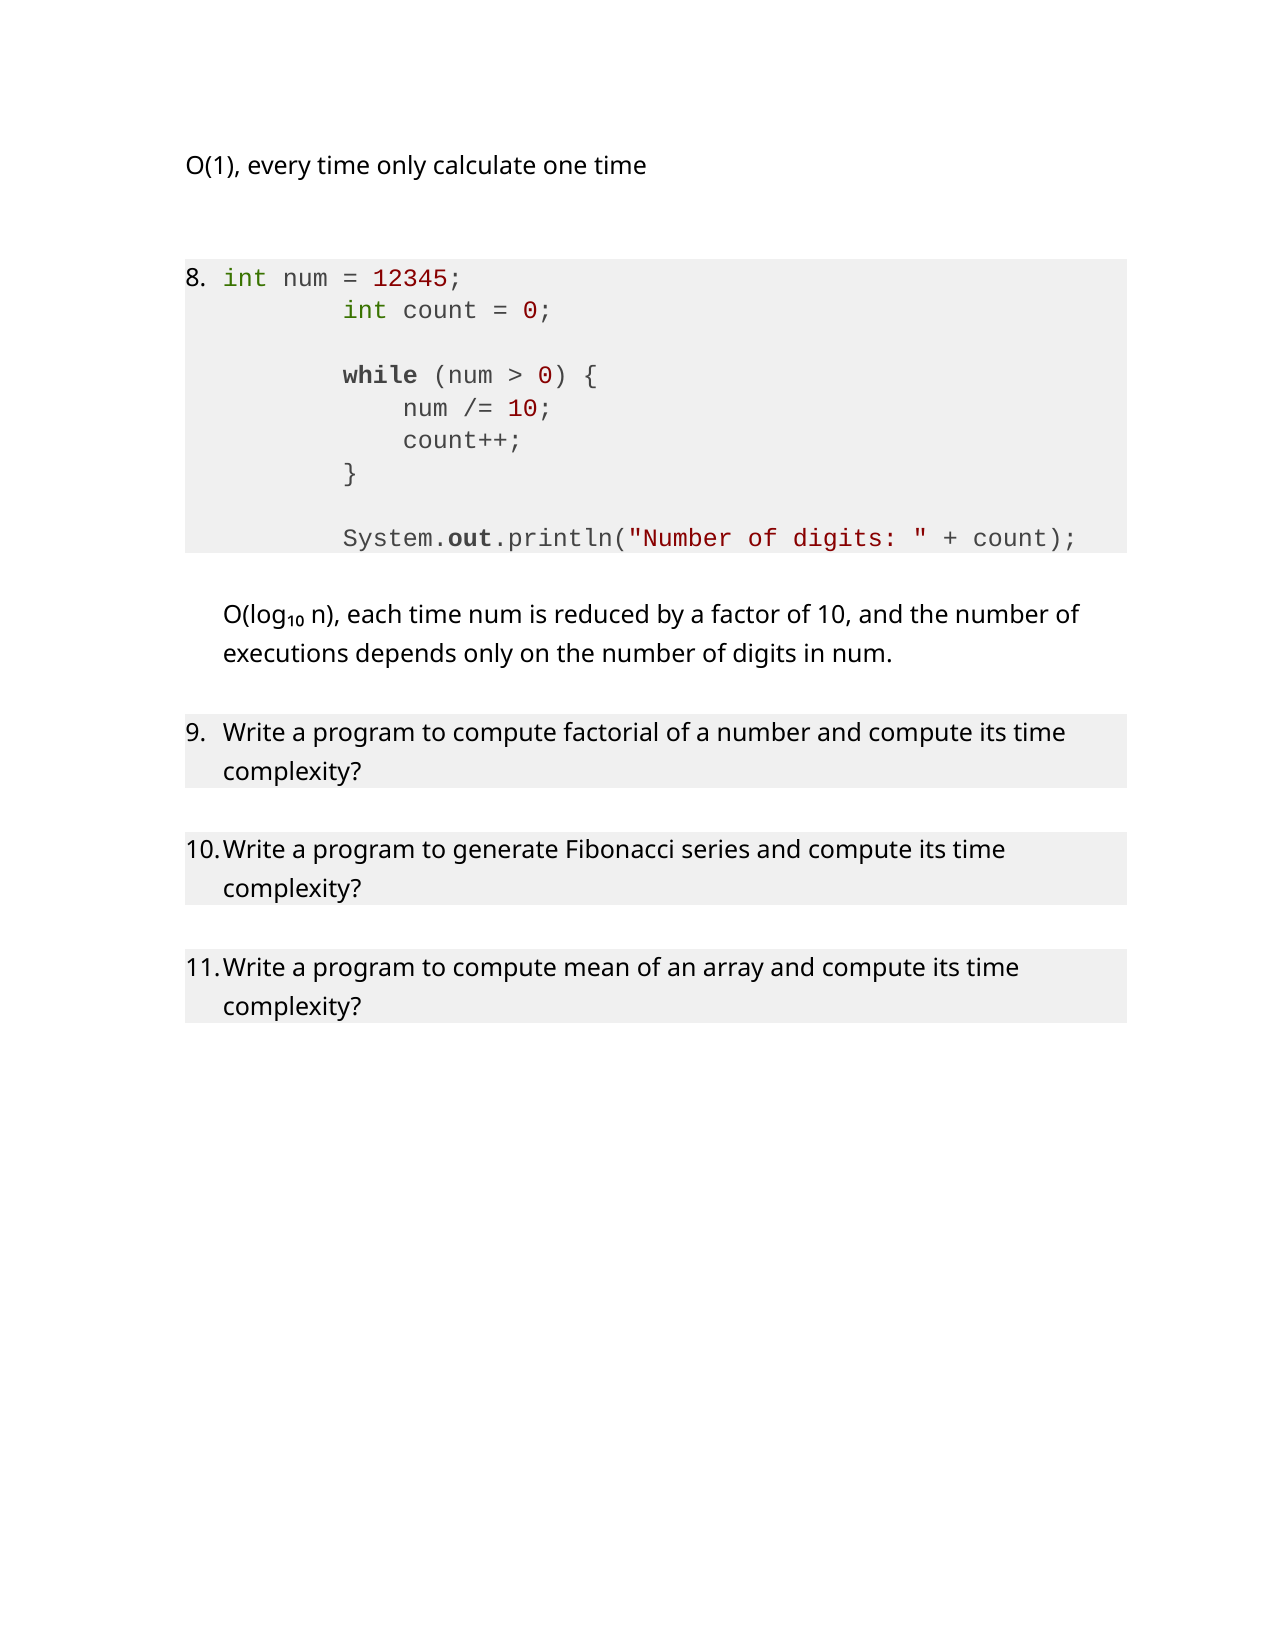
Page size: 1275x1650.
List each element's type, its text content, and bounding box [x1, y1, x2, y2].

list Write a program to generate Fibonacci series and compute its time complexity? [185, 832, 1127, 905]
list int num = 12345; int count = 0; while (num > 0) { num /= 10; count++; } System.out.println("Number of digits: " + count); [185, 259, 1127, 553]
list O(log₁₀ n), each time num is reduced by a factor of 10, and the number of executions depends only on the number of digits in num. [223, 597, 1127, 670]
list Write a program to compute factorial of a number and compute its time complexity? [185, 714, 1127, 788]
list Write a program to compute mean of an array and compute its time complexity? [185, 949, 1127, 1023]
text O(1), every time only calculate one time [185, 148, 1127, 182]
